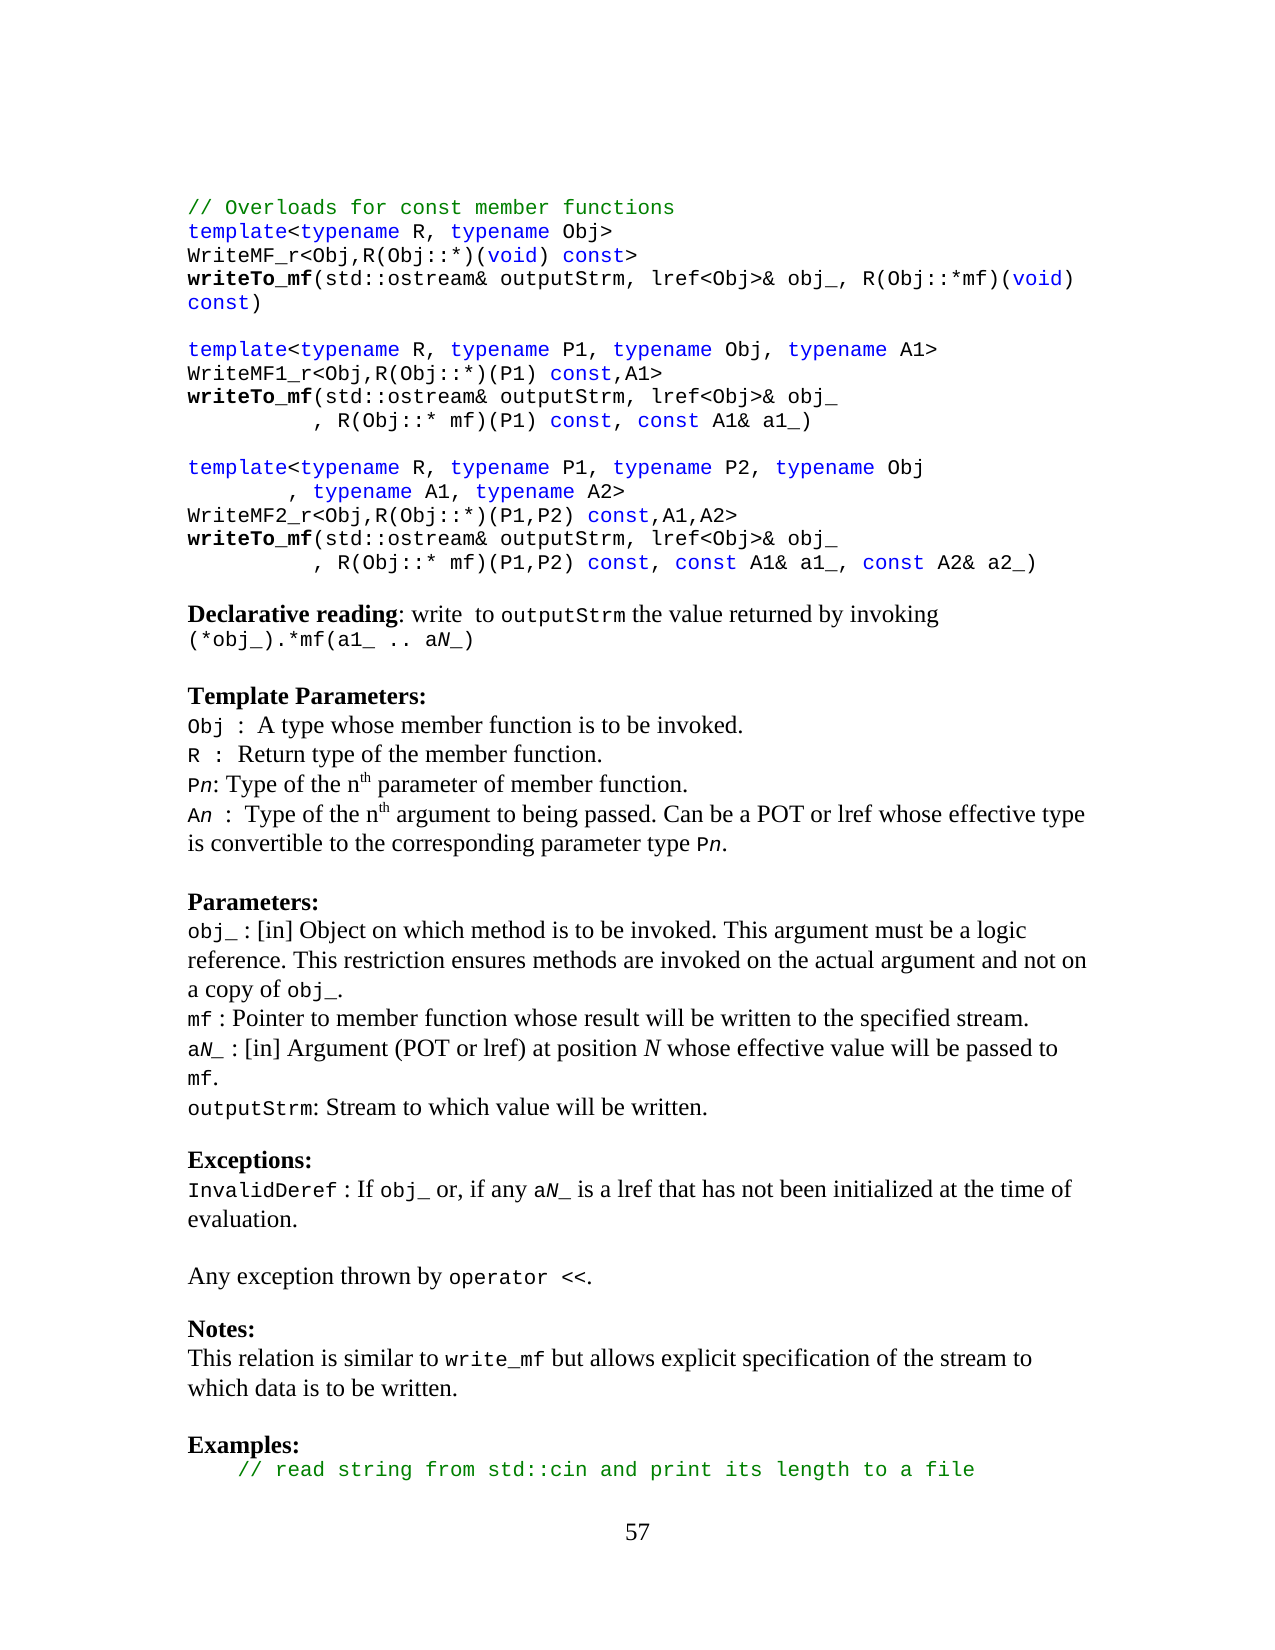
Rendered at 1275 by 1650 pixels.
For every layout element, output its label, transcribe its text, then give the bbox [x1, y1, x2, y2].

text Exceptions: [187, 1145, 1087, 1174]
text , typename A1, typename A2> [187, 481, 1087, 505]
text obj_ : [in] Object on which method is to be invoked. This argument must be a logic reference. This restriction ensures methods are invoked on the actual argument and not on a copy of obj_. [187, 915, 1087, 1003]
text WriteMF_r<Obj,R(Obj::*)(void) const> [187, 244, 1087, 268]
text WriteMF2_r<Obj,R(Obj::*)(P1,P2) const,A1,A2> [187, 505, 1087, 528]
text template<typename R, typename P1, typename Obj, typename A1> [187, 339, 1087, 363]
text Parameters: [187, 887, 1087, 915]
text writeTo_mf(std::ostream& outputStrm, lref<Obj>& obj_, R(Obj::*mf)(void) const) [187, 268, 1087, 316]
text Examples: [187, 1430, 1087, 1459]
text Declarative reading: write to outputStrm the value returned by invoking (*obj_).*mf(a1_ .. aN_) [187, 599, 1087, 652]
text Obj : A type whose member function is to be invoked. [187, 710, 1087, 739]
text aN_ : [in] Argument (POT or lref) at position N whose effective value will be passed to mf. [187, 1033, 1087, 1092]
text // Overloads for const member functions [187, 197, 1087, 221]
text writeTo_mf(std::ostream& outputStrm, lref<Obj>& obj_ [187, 386, 1087, 410]
text Any exception thrown by operator <<. [187, 1261, 1087, 1291]
text Notes: [187, 1314, 1087, 1343]
text mf : Pointer to member function whose result will be written to the specified stream. [187, 1003, 1087, 1033]
text template<typename R, typename P1, typename P2, typename Obj [187, 457, 1087, 481]
text WriteMF1_r<Obj,R(Obj::*)(P1) const,A1> [187, 363, 1087, 386]
text template<typename R, typename Obj> [187, 221, 1087, 244]
text outputStrm: Stream to which value will be written. [187, 1092, 1087, 1122]
text // read string from std::cin and print its length to a file [187, 1459, 1087, 1483]
text writeTo_mf(std::ostream& outputStrm, lref<Obj>& obj_ [187, 528, 1087, 552]
text , R(Obj::* mf)(P1) const, const A1& a1_) [187, 410, 1087, 434]
text This relation is similar to write_mf but allows explicit specification of the stream to which data is to be written. [187, 1343, 1087, 1401]
text An : Type of the nth argument to being passed. Can be a POT or lref whose effective type is convertible to the corresponding parameter type Pn. [187, 799, 1087, 858]
text Pn: Type of the nth parameter of member function. [187, 769, 1087, 799]
text R : Return type of the member function. [187, 739, 1087, 769]
text InvalidDeref : If obj_ or, if any aN_ is a lref that has not been initialized at the time of evaluation. [187, 1174, 1087, 1232]
text Template Parameters: [187, 681, 1087, 710]
text , R(Obj::* mf)(P1,P2) const, const A1& a1_, const A2& a2_) [187, 552, 1087, 576]
